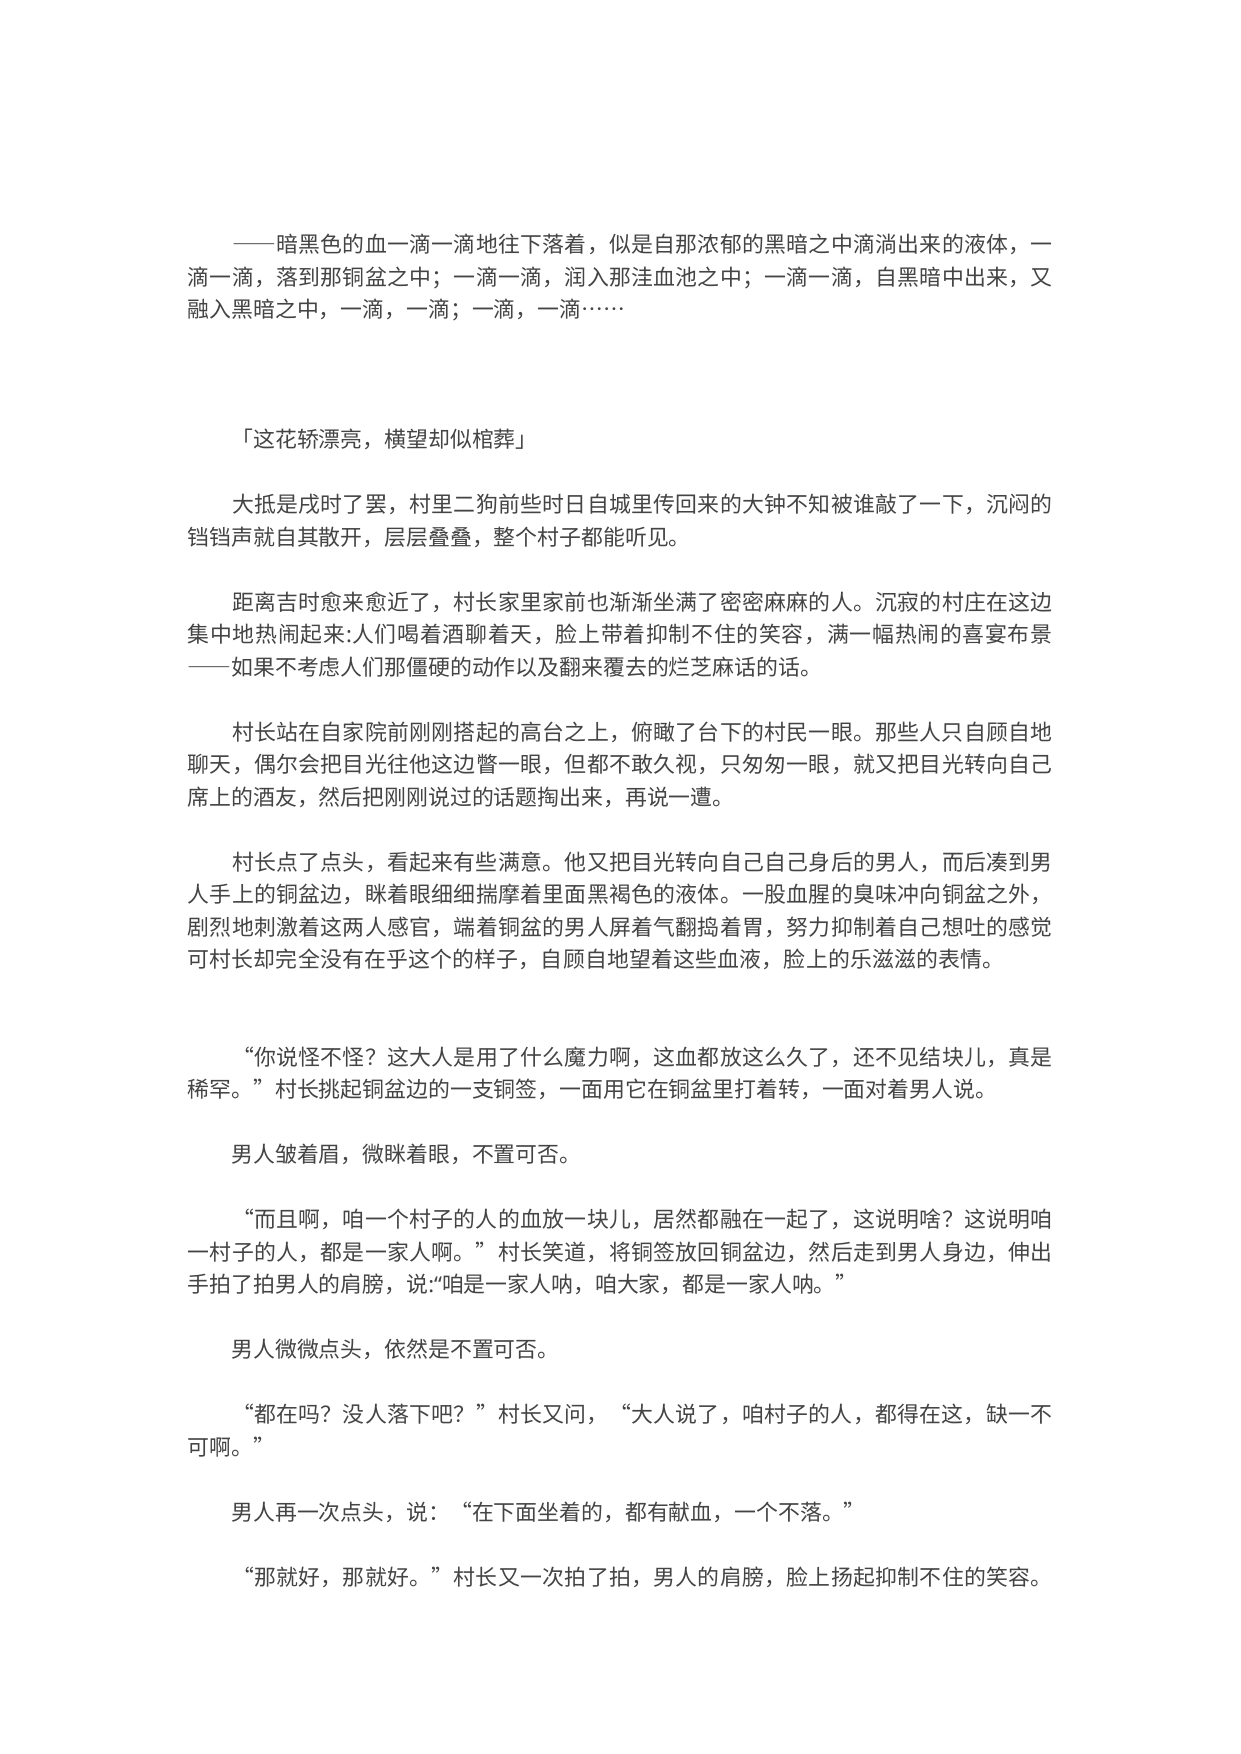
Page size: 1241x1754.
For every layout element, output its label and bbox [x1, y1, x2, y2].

text [187, 162, 1053, 1592]
